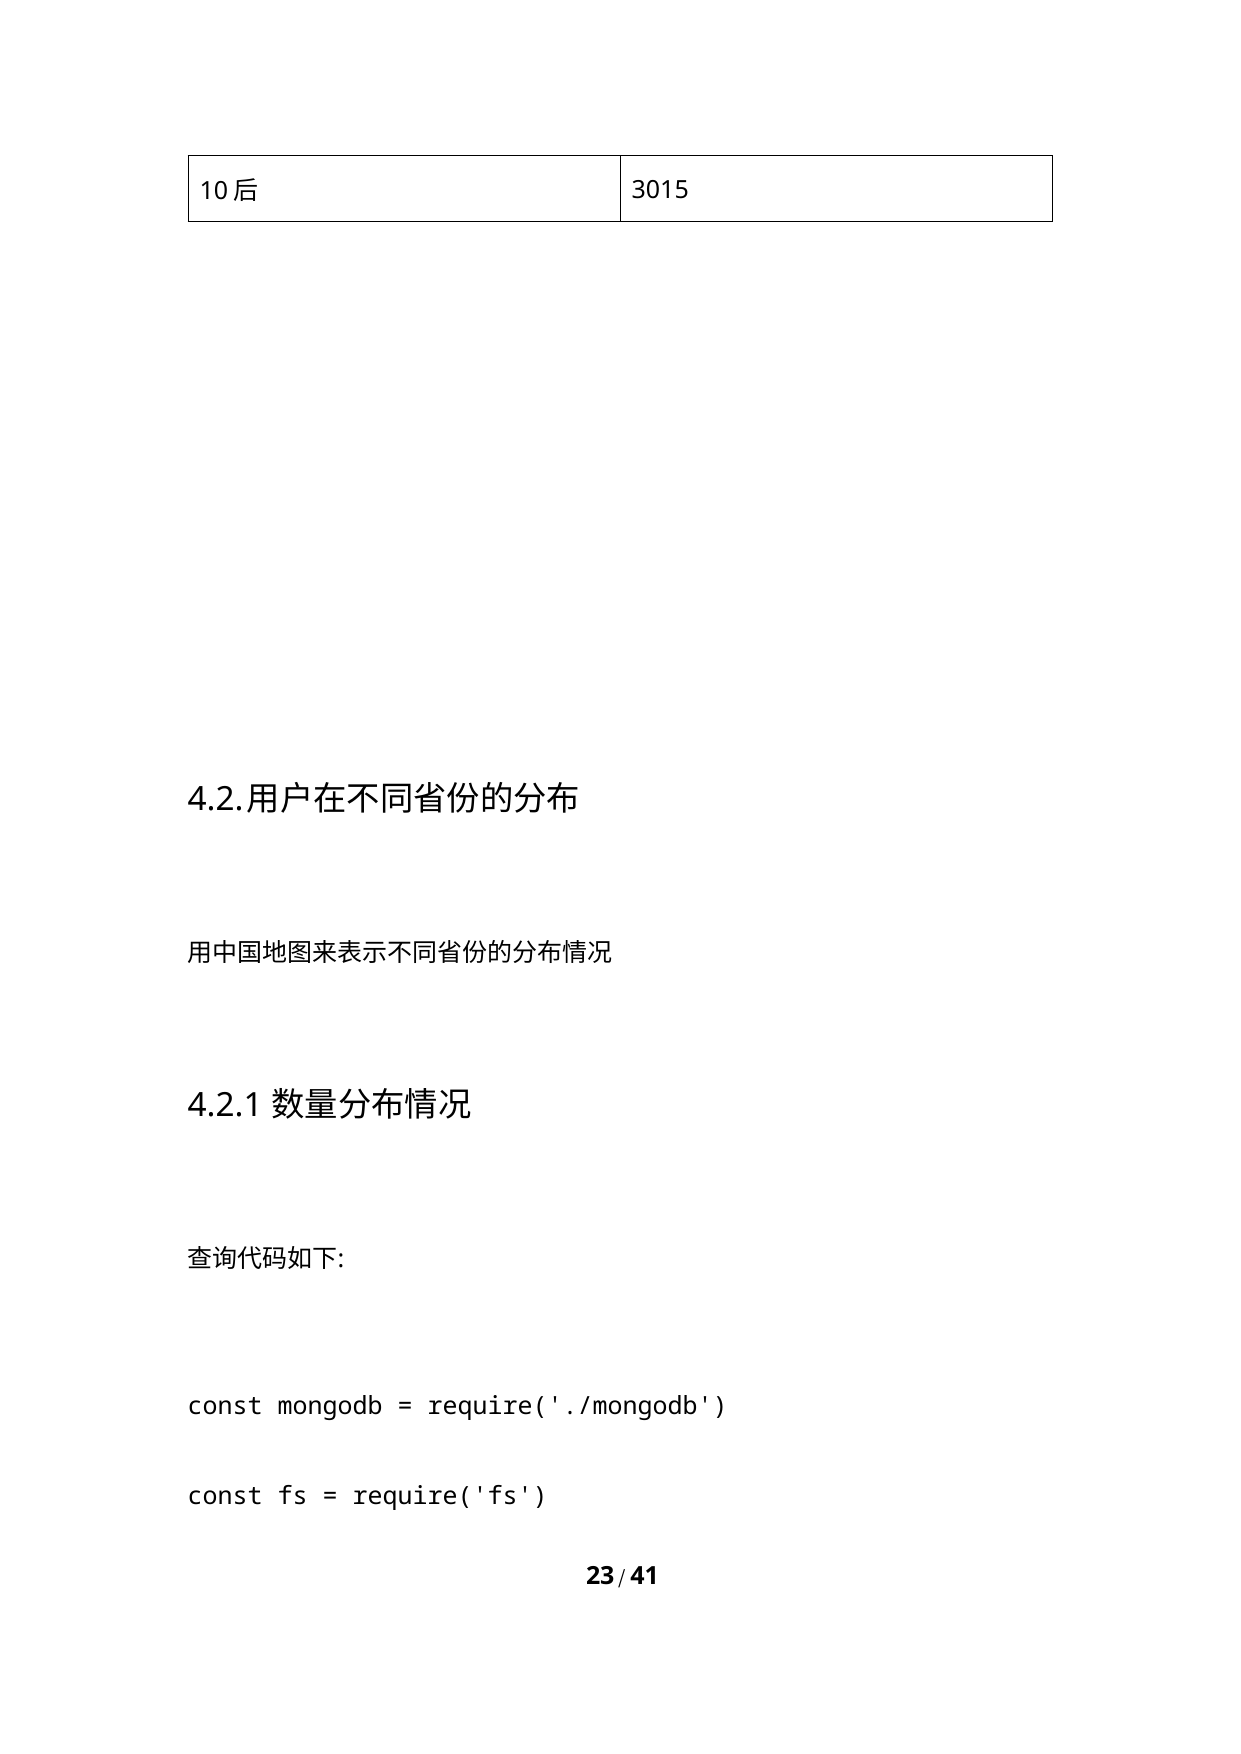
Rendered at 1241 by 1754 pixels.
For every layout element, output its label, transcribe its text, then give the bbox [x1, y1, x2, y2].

text 4.2.1 数量分布情况 [187, 1069, 1053, 1134]
text 用中国地图来表示不同省份的分布情况 [187, 918, 1053, 983]
text const fs = require('fs') [187, 1462, 1053, 1527]
text const mongodb = require('./mongodb') [187, 1372, 1053, 1437]
table_cell 10后 [189, 156, 620, 221]
table_cell 3015 [621, 156, 1052, 221]
list 用户在不同省份的分布 [187, 764, 1053, 829]
text 查询代码如下: [187, 1224, 1053, 1289]
